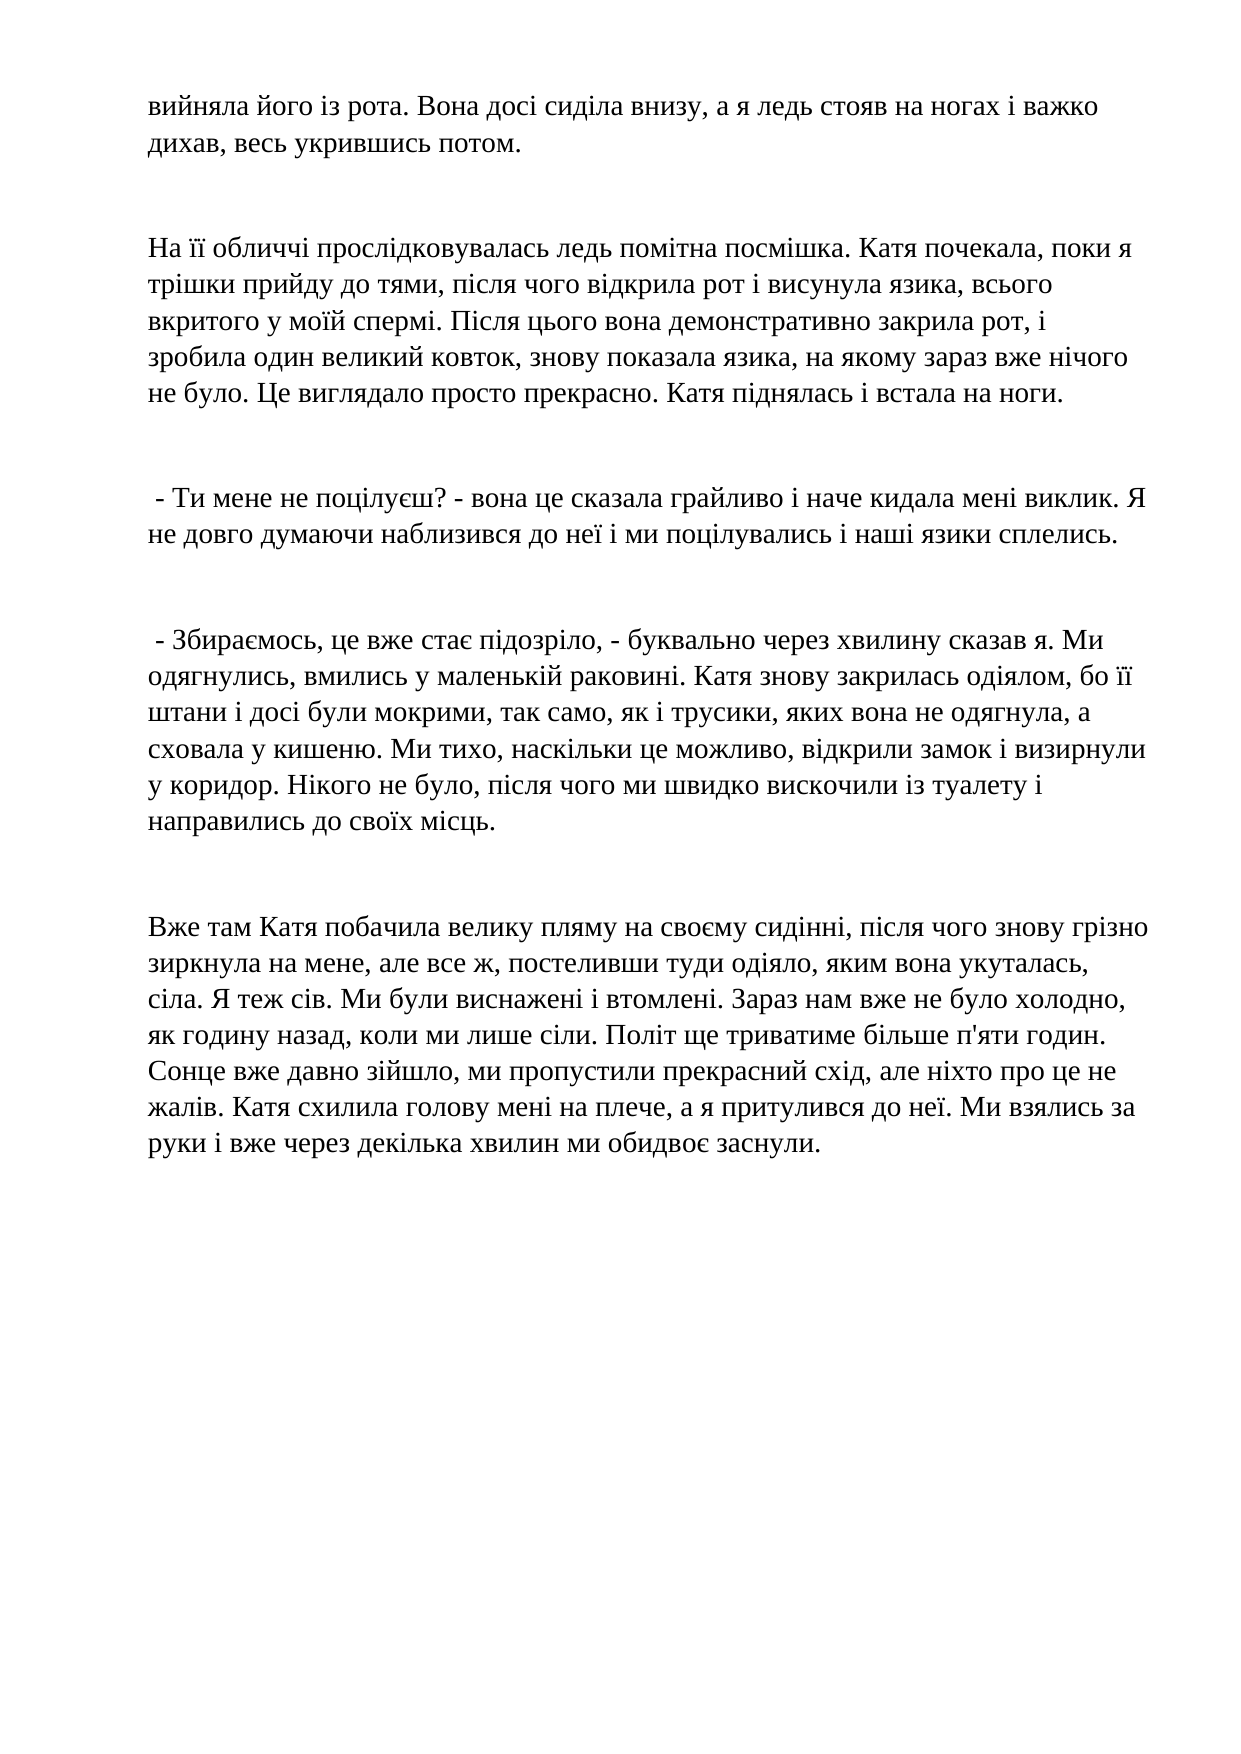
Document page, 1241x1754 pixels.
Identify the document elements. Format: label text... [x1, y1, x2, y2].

text - Ти мене не поцілуєш? - вона це сказала грайливо і наче кидала мені виклик. Я не довго думаючи наблизився до неї і ми поцілувались і наші язики сплелись. [148, 481, 1152, 550]
text - Збираємось, це вже стає підозріло, - буквально через хвилину сказав я. Ми одягнулись, вмились у маленькій раковині. Катя знову закрилась одіялом, бо її штани і досі були мокрими, так само, як і трусики, яких вона не одягнула, а сховала у кишеню. Ми тихо, наскільки це можливо, відкрили замок і визирнули у коридор. Нікого не було, після чого ми швидко вискочили із туалету і направились до своїх місць. [148, 622, 1152, 837]
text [148, 88, 1152, 158]
text Вже там Катя побачила велику пляму на своєму сидінні, після чого знову грізно зиркнула на мене, але все ж, постеливши туди одіяло, яким вона укуталась, сіла. Я теж сів. Ми були виснажені і втомлені. Зараз нам вже не було холодно, як годину назад, коли ми лише сіли. Політ ще триватиме більше п'яти годин. Сонце вже давно зійшло, ми пропустили прекрасний схід, але ніхто про це не жалів. Катя схилила голову мені на плече, а я притулився до неї. Ми взялись за руки і вже через декілька хвилин ми обидвоє заснули. [148, 909, 1152, 1159]
text На її обличчі прослідковувалась ледь помітна посмішка. Катя почекала, поки я трішки прийду до тями, після чого відкрила рот і висунула язика, всього вкритого у моїй спермі. Після цього вона демонстративно закрила рот, і зробила один великий ковток, знову показала язика, на якому зараз вже нічого не було. Це виглядало просто прекрасно. Катя піднялась і встала на ноги. [148, 230, 1152, 408]
